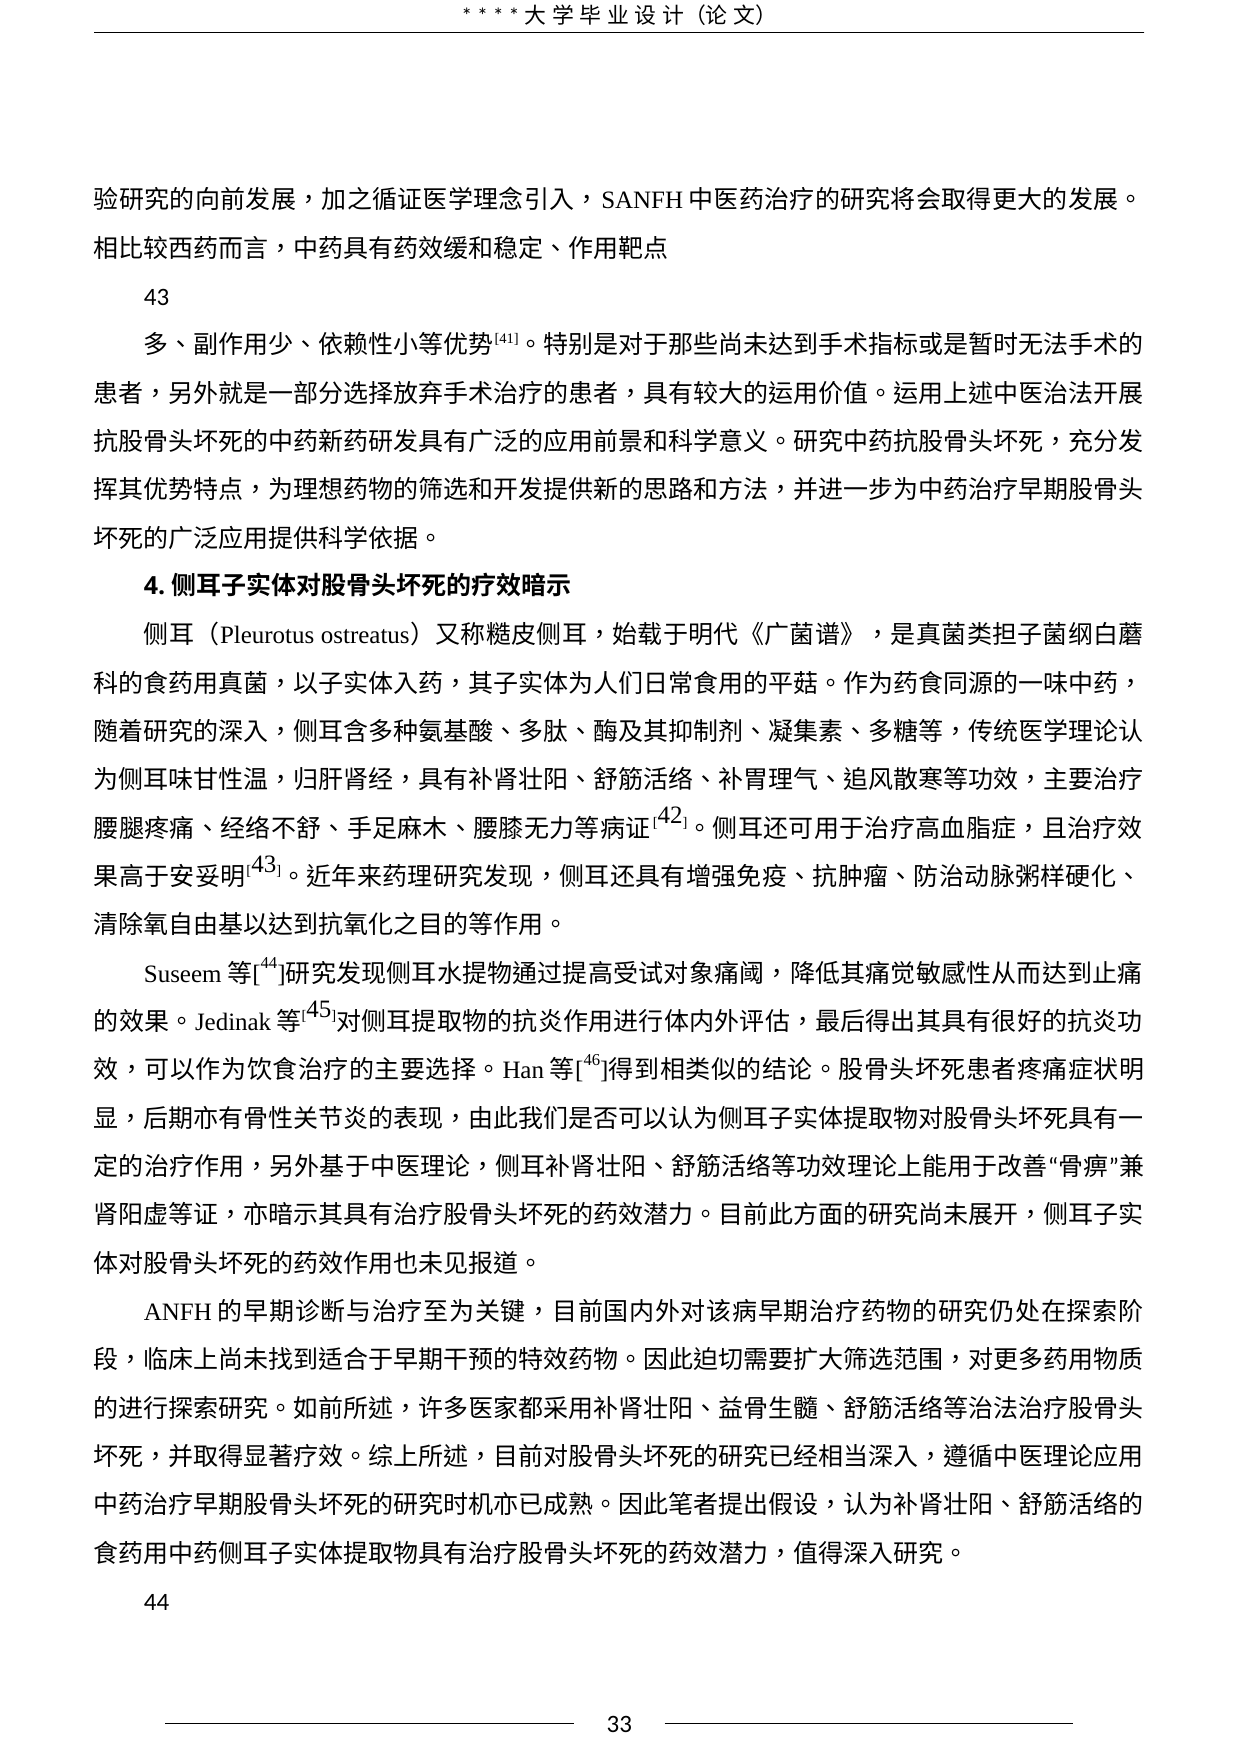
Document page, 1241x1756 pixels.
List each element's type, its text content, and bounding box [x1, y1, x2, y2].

text 侧耳（Pleurotus ostreatus）又称糙皮侧耳，始载于明代《广菌谱》，是真菌类担子菌纲白蘑科的食药用真菌，以子实体入药，其子实体为人们日常食用的平菇。作为药食同源的一味中药，随着研究的深入，侧耳含多种氨基酸、多肽、酶及其抑制剂、凝集素、多糖等，传统医学理论认为侧耳味甘性温，归肝肾经，具有补肾壮阳、舒筋活络、补胃理气、追风散寒等功效，主要治疗腰腿疼痛、经络不舒、手足麻木、腰膝无力等病证[42]。侧耳还可用于治疗高血脂症，且治疗效果高于安妥明[43]。近年来药理研究发现，侧耳还具有增强免疫、抗肿瘤、防治动脉粥样硬化、清除氧自由基以达到抗氧化之目的等作用。 [94, 602, 1144, 940]
text 44 [94, 1568, 1144, 1617]
text ANFH的早期诊断与治疗至为关键，目前国内外对该病早期治疗药物的研究仍处在探索阶段，临床上尚未找到适合于早期干预的特效药物。因此迫切需要扩大筛选范围，对更多药用物质的进行探索研究。如前所述，许多医家都采用补肾壮阳、益骨生髓、舒筋活络等治法治疗股骨头坏死，并取得显著疗效。综上所述，目前对股骨头坏死的研究已经相当深入，遵循中医理论应用中药治疗早期股骨头坏死的研究时机亦已成熟。因此笔者提出假设，认为补肾壮阳、舒筋活络的食药用中药侧耳子实体提取物具有治疗股骨头坏死的药效潜力，值得深入研究。 [94, 1278, 1144, 1568]
text Suseem等[44]研究发现侧耳水提物通过提高受试对象痛阈，降低其痛觉敏感性从而达到止痛的效果。Jedinak等[45]对侧耳提取物的抗炎作用进行体内外评估，最后得出其具有很好的抗炎功效，可以作为饮食治疗的主要选择。Han等[46]得到相类似的结论。股骨头坏死患者疼痛症状明显，后期亦有骨性关节炎的表现，由此我们是否可以认为侧耳子实体提取物对股骨头坏死具有一定的治疗作用，另外基于中医理论，侧耳补肾壮阳、舒筋活络等功效理论上能用于改善“骨痹”兼肾阳虚等证，亦暗示其具有治疗股骨头坏死的药效潜力。目前此方面的研究尚未展开，侧耳子实体对股骨头坏死的药效作用也未见报道。 [94, 940, 1144, 1278]
text 43 [94, 263, 1144, 312]
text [94, 167, 1144, 263]
text 多、副作用少、依赖性小等优势[41]。特别是对于那些尚未达到手术指标或是暂时无法手术的患者，另外就是一部分选择放弃手术治疗的患者，具有较大的运用价值。运用上述中医治法开展抗股骨头坏死的中药新药研发具有广泛的应用前景和科学意义。研究中药抗股骨头坏死，充分发挥其优势特点，为理想药物的筛选和开发提供新的思路和方法，并进一步为中药治疗早期股骨头坏死的广泛应用提供科学依据。 [94, 312, 1144, 553]
text 4. 侧耳子实体对股骨头坏死的疗效暗示 [94, 553, 1144, 602]
